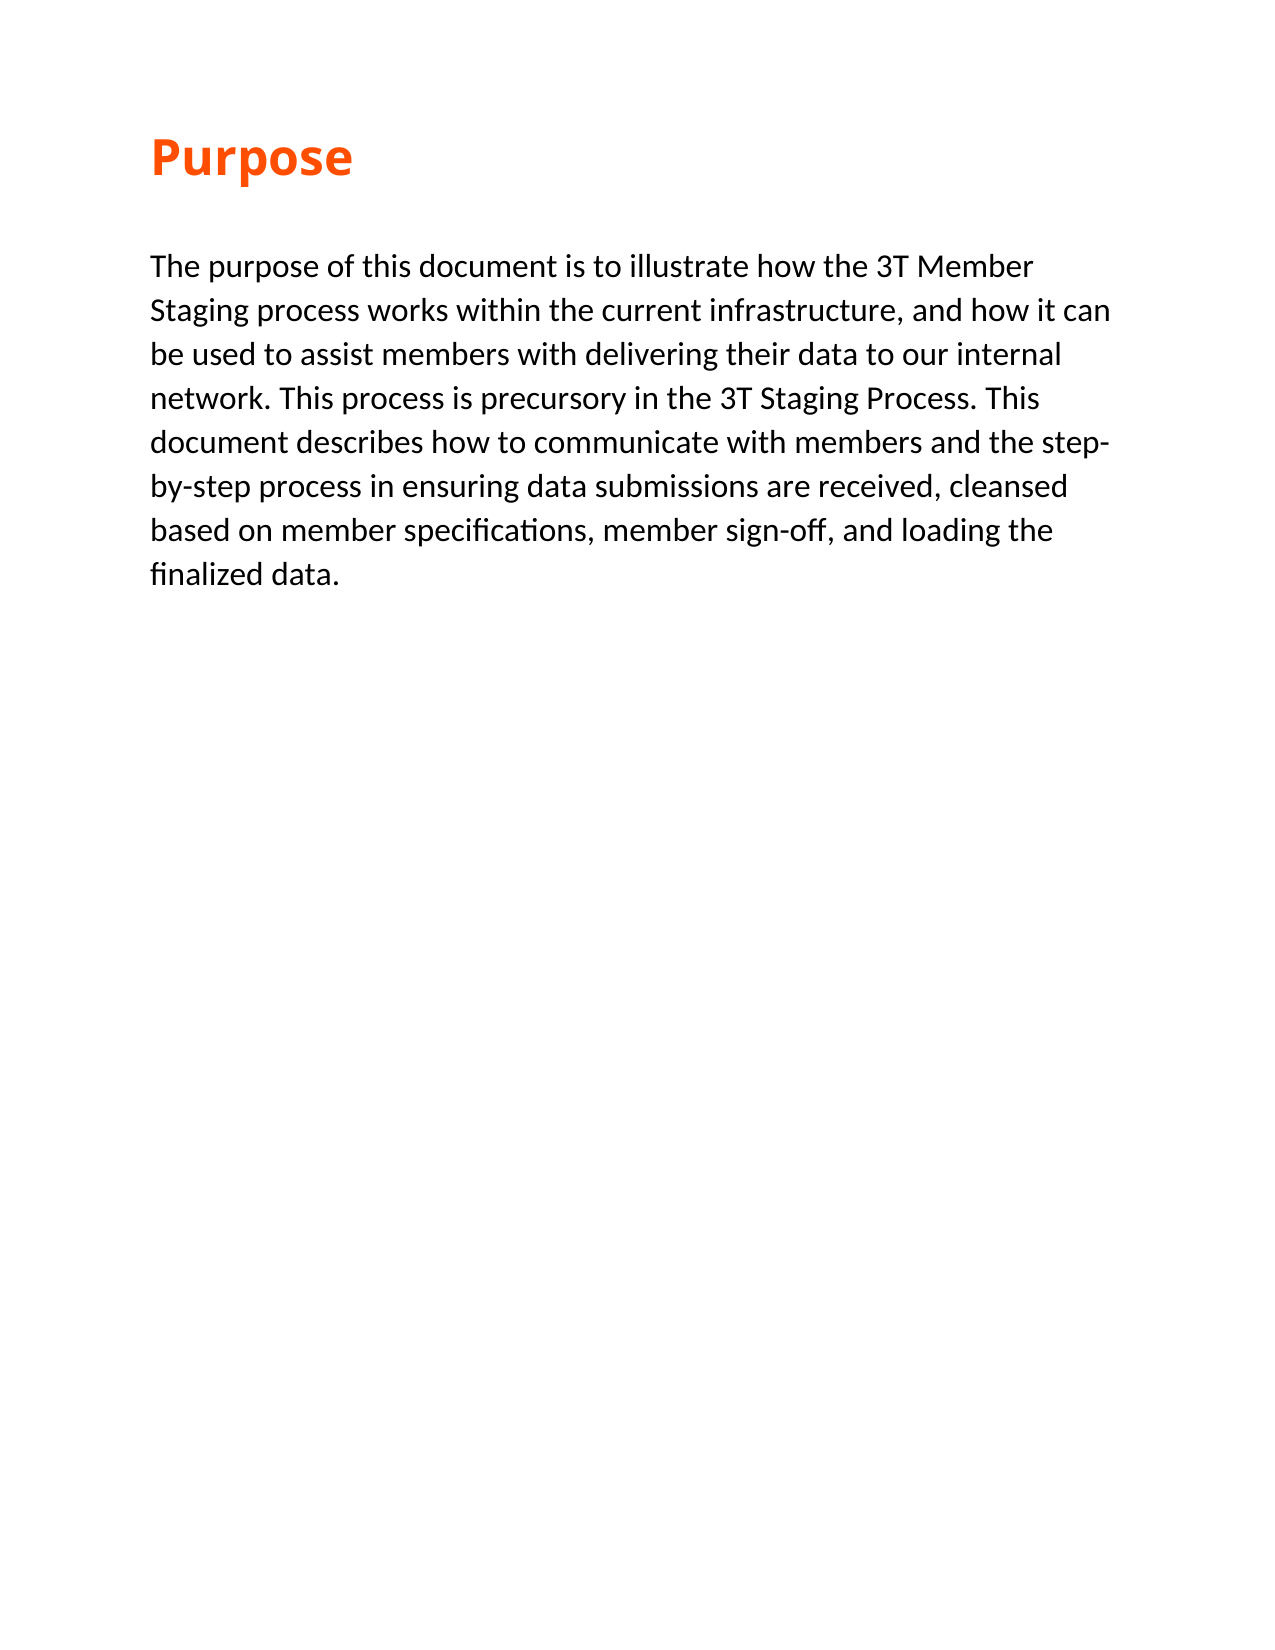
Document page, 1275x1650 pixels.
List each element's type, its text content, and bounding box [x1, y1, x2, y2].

text The purpose of this document is to illustrate how the 3T Member Staging process works within the current infrastructure, and how it can be used to assist members with delivering their data to our internal network. This process is precursory in the 3T Staging Process. This document describes how to communicate with members and the step-by-step process in ensuring data submissions are received, cleansed based on member specifications, member sign-off, and loading the finalized data. [150, 245, 1125, 593]
subtitle Purpose [150, 122, 1125, 190]
